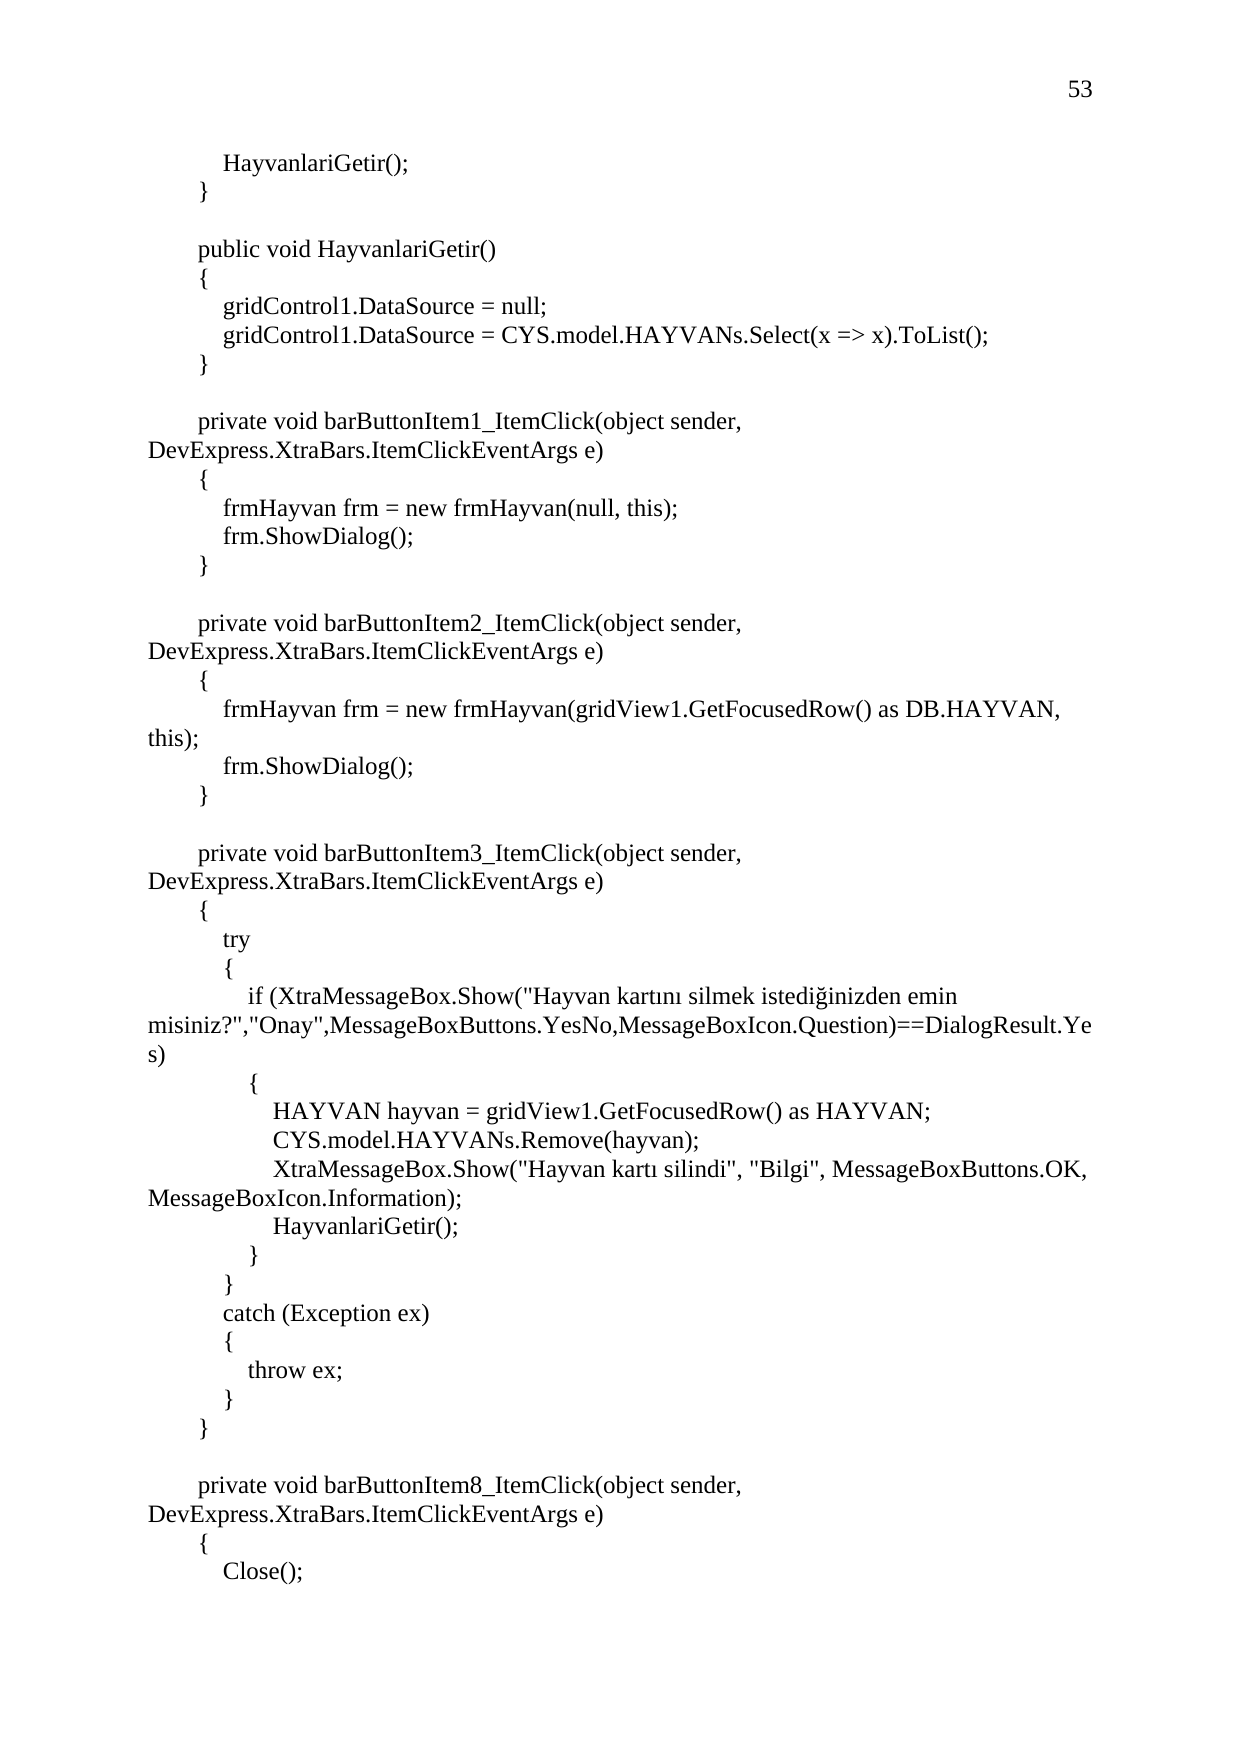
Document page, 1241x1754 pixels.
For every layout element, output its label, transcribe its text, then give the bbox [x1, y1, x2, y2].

text } [148, 349, 1093, 378]
text public void HayvanlariGetir() [148, 234, 1093, 263]
text frmHayvan frm = new frmHayvan(null, this); [148, 493, 1093, 521]
text throw ex; [148, 1355, 1093, 1384]
text Close(); [148, 1556, 1093, 1585]
text if (XtraMessageBox.Show("Hayvan kartını silmek istediğinizden emin misiniz?","Onay",MessageBoxButtons.YesNo,MessageBoxIcon.Question)==DialogResult.Yes) [148, 981, 1093, 1068]
text private void barButtonItem3_ItemClick(object sender, DevExpress.XtraBars.ItemClickEventArgs e) [148, 838, 1093, 895]
text CYS.model.HAYVANs.Remove(hayvan); [148, 1125, 1093, 1154]
text try [148, 924, 1093, 953]
text { [148, 665, 1093, 694]
text HAYVAN hayvan = gridView1.GetFocusedRow() as HAYVAN; [148, 1096, 1093, 1125]
text } [148, 1240, 1093, 1269]
text { [148, 1068, 1093, 1096]
text HayvanlariGetir(); [148, 148, 1093, 176]
text XtraMessageBox.Show("Hayvan kartı silindi", "Bilgi", MessageBoxButtons.OK, MessageBoxIcon.Information); [148, 1154, 1093, 1211]
text frm.ShowDialog(); [148, 751, 1093, 780]
text { [148, 263, 1093, 291]
text } [148, 780, 1093, 809]
text gridControl1.DataSource = CYS.model.HAYVANs.Select(x => x).ToList(); [148, 320, 1093, 349]
text { [148, 895, 1093, 924]
text { [148, 464, 1093, 493]
text private void barButtonItem8_ItemClick(object sender, DevExpress.XtraBars.ItemClickEventArgs e) [148, 1470, 1093, 1528]
text private void barButtonItem1_ItemClick(object sender, DevExpress.XtraBars.ItemClickEventArgs e) [148, 406, 1093, 464]
text } [148, 1413, 1093, 1441]
text catch (Exception ex) [148, 1298, 1093, 1326]
text gridControl1.DataSource = null; [148, 291, 1093, 320]
text HayvanlariGetir(); [148, 1211, 1093, 1240]
text } [148, 550, 1093, 579]
text { [148, 1528, 1093, 1556]
text frm.ShowDialog(); [148, 521, 1093, 550]
text { [148, 953, 1093, 981]
text { [148, 1326, 1093, 1355]
text } [148, 1384, 1093, 1413]
text private void barButtonItem2_ItemClick(object sender, DevExpress.XtraBars.ItemClickEventArgs e) [148, 608, 1093, 665]
text } [148, 176, 1093, 205]
text frmHayvan frm = new frmHayvan(gridView1.GetFocusedRow() as DB.HAYVAN, this); [148, 694, 1093, 751]
text } [148, 1269, 1093, 1298]
